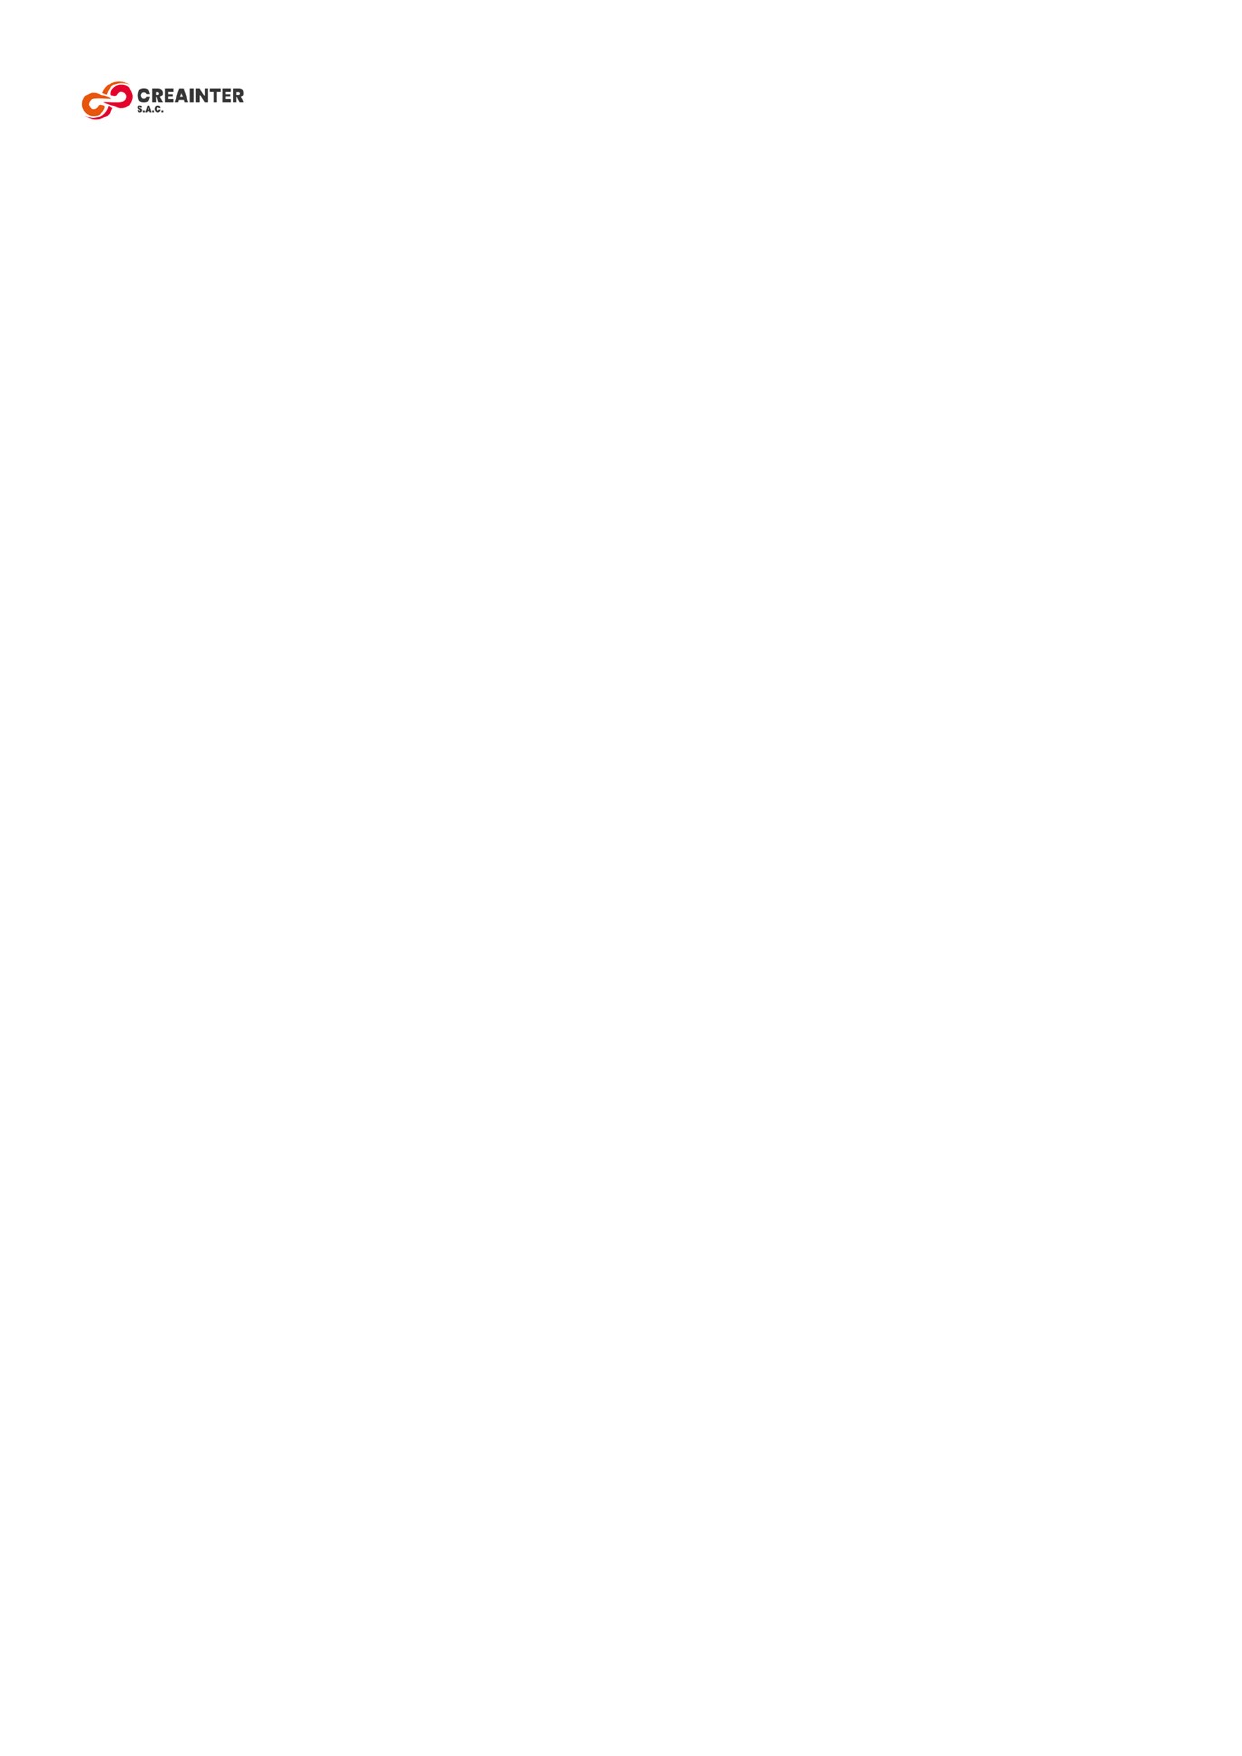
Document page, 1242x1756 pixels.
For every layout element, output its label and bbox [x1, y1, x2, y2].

picture [72, 74, 253, 127]
